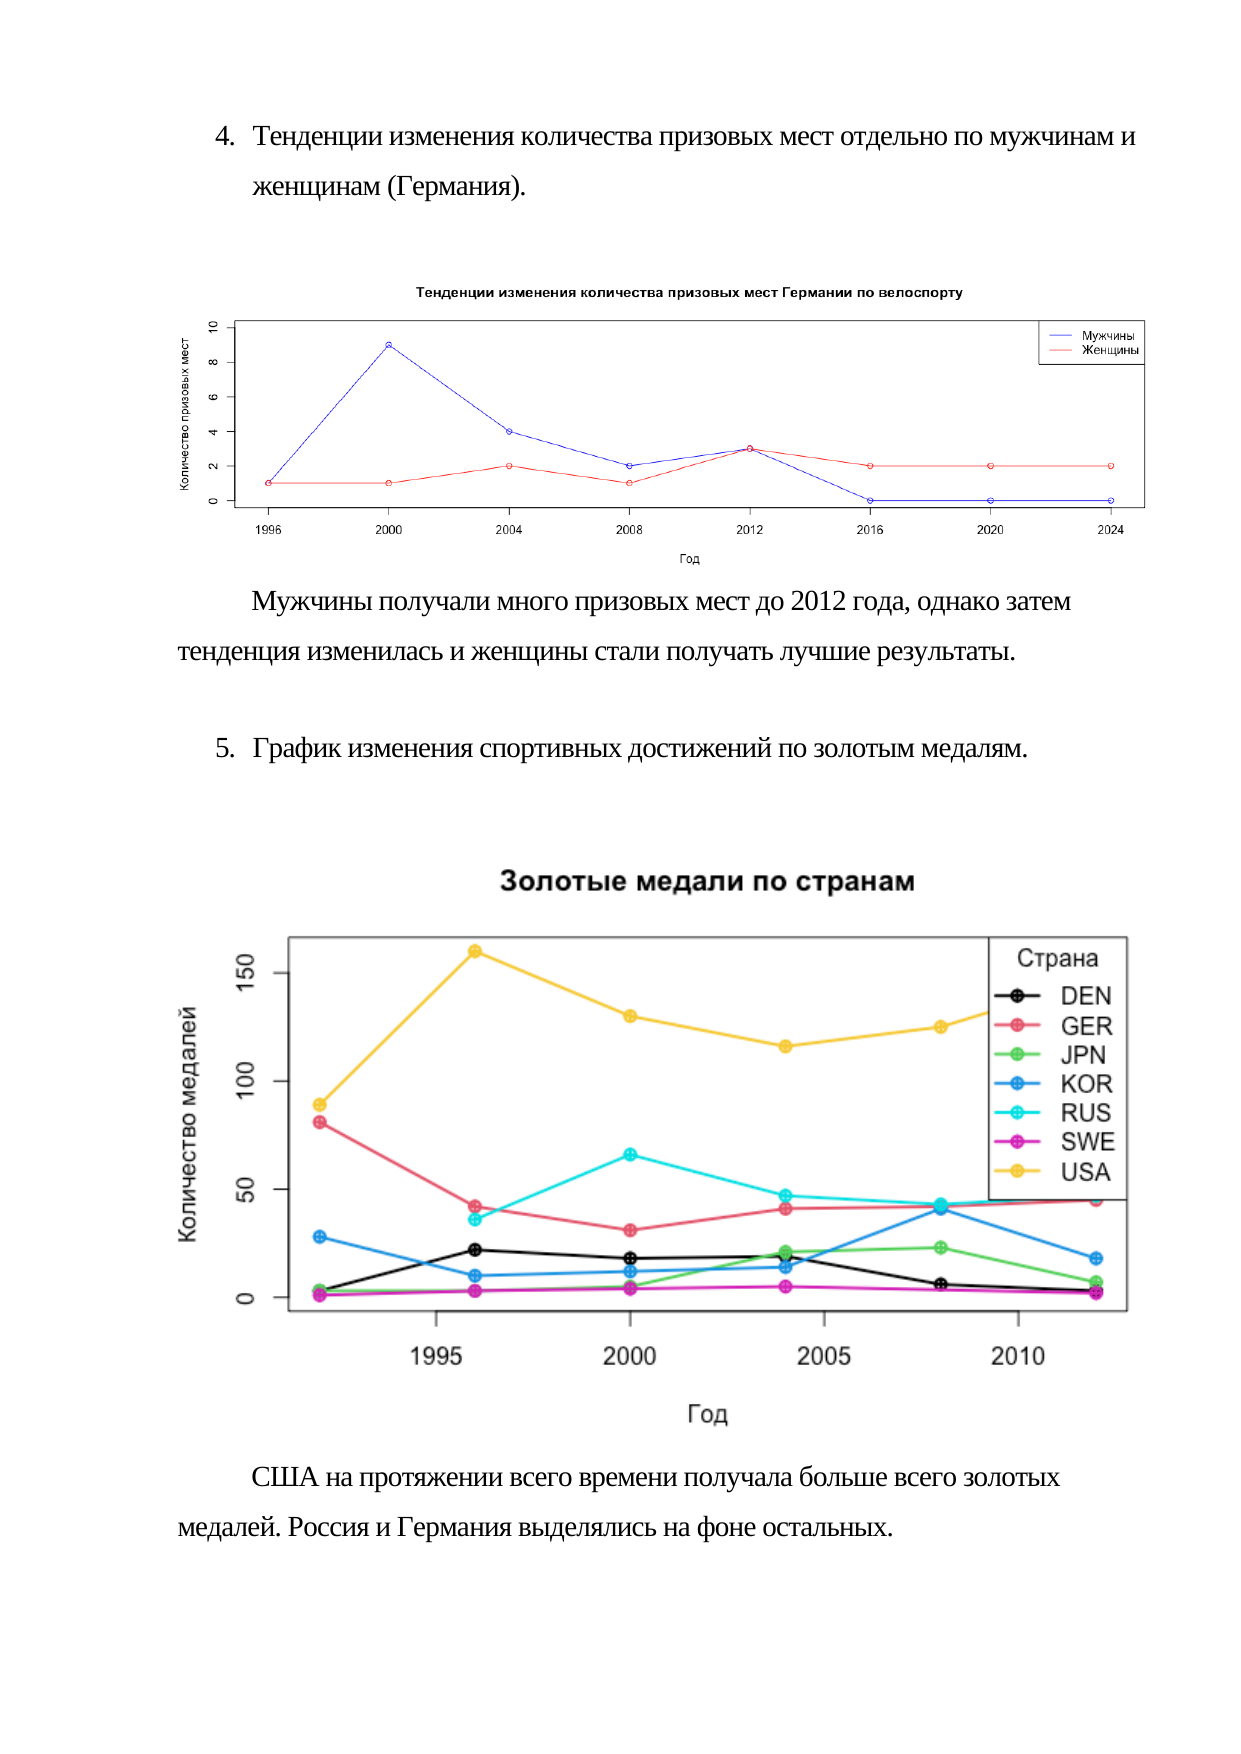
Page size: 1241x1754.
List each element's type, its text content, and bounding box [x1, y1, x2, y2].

list США на протяжении всего времени получала больше всего золотых медалей. Россия и Германия выделялись на фоне остальных. [177, 1459, 1152, 1543]
picture [177, 827, 1152, 1444]
list Тенденции изменения количества призовых мест отдельно по мужчинам и женщинам (Германия). [215, 118, 1152, 202]
list Мужчины получали много призовых мест до 2012 года, однако затем тенденция изменилась и женщины стали получать лучшие результаты. [177, 583, 1152, 667]
picture [177, 265, 1152, 568]
list График изменения спортивных достижений по золотым медалям. [215, 731, 1152, 764]
